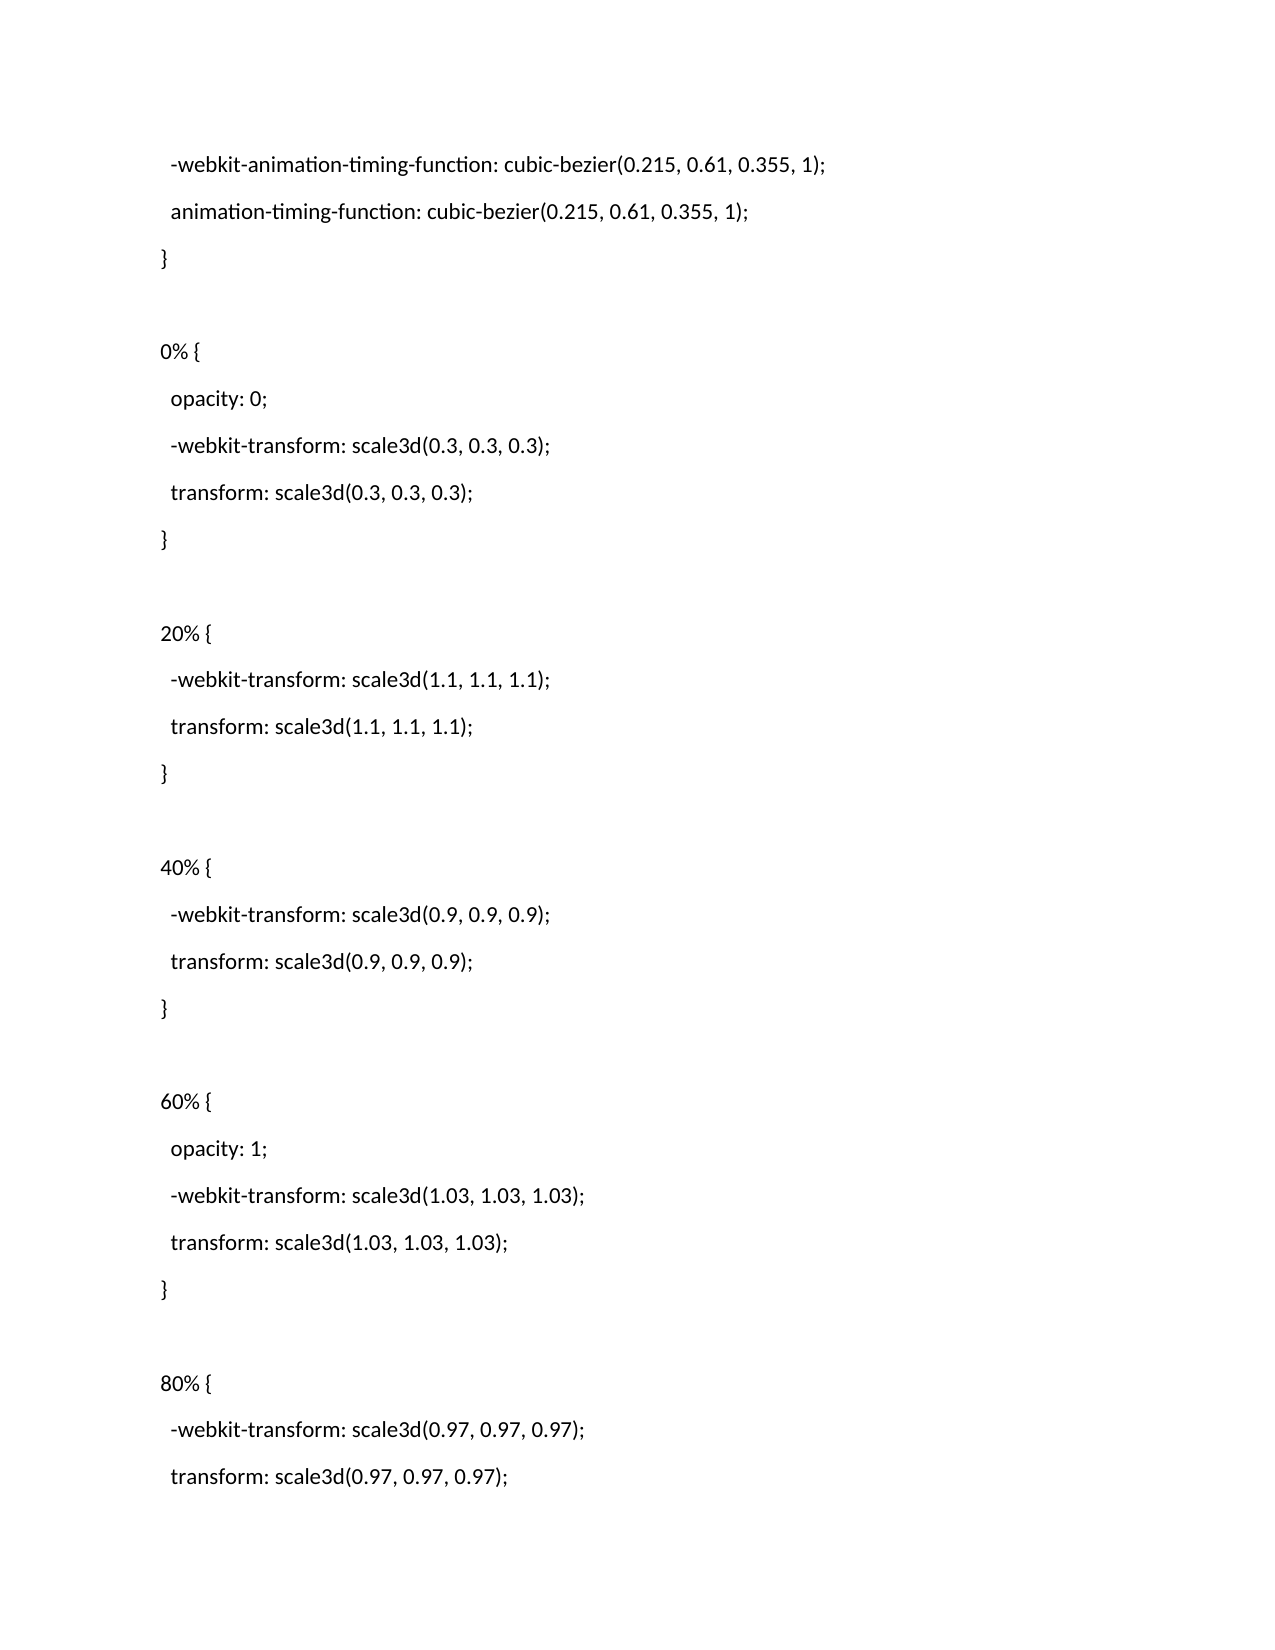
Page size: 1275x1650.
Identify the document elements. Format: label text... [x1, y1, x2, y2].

text -webkit-transform: scale3d(1.03, 1.03, 1.03); [150, 1181, 1125, 1209]
text } [150, 244, 1125, 272]
text 0% { [150, 337, 1125, 366]
text opacity: 1; [150, 1134, 1125, 1162]
text transform: scale3d(0.9, 0.9, 0.9); [150, 947, 1125, 975]
text 80% { [150, 1369, 1125, 1397]
text transform: scale3d(1.1, 1.1, 1.1); [150, 712, 1125, 741]
text -webkit-transform: scale3d(0.97, 0.97, 0.97); [150, 1416, 1125, 1444]
text transform: scale3d(0.97, 0.97, 0.97); [150, 1462, 1125, 1491]
text -webkit-transform: scale3d(0.9, 0.9, 0.9); [150, 900, 1125, 928]
text 20% { [150, 619, 1125, 647]
text } [150, 994, 1125, 1022]
text } [150, 525, 1125, 553]
text 40% { [150, 853, 1125, 881]
text } [150, 759, 1125, 787]
text } [150, 1275, 1125, 1303]
text -webkit-transform: scale3d(1.1, 1.1, 1.1); [150, 666, 1125, 694]
text transform: scale3d(1.03, 1.03, 1.03); [150, 1228, 1125, 1256]
text 60% { [150, 1087, 1125, 1116]
text -webkit-transform: scale3d(0.3, 0.3, 0.3); [150, 431, 1125, 459]
text opacity: 0; [150, 384, 1125, 412]
text -webkit-animation-timing-function: cubic-bezier(0.215, 0.61, 0.355, 1); [150, 150, 1125, 178]
text transform: scale3d(0.3, 0.3, 0.3); [150, 478, 1125, 506]
text animation-timing-function: cubic-bezier(0.215, 0.61, 0.355, 1); [150, 197, 1125, 225]
